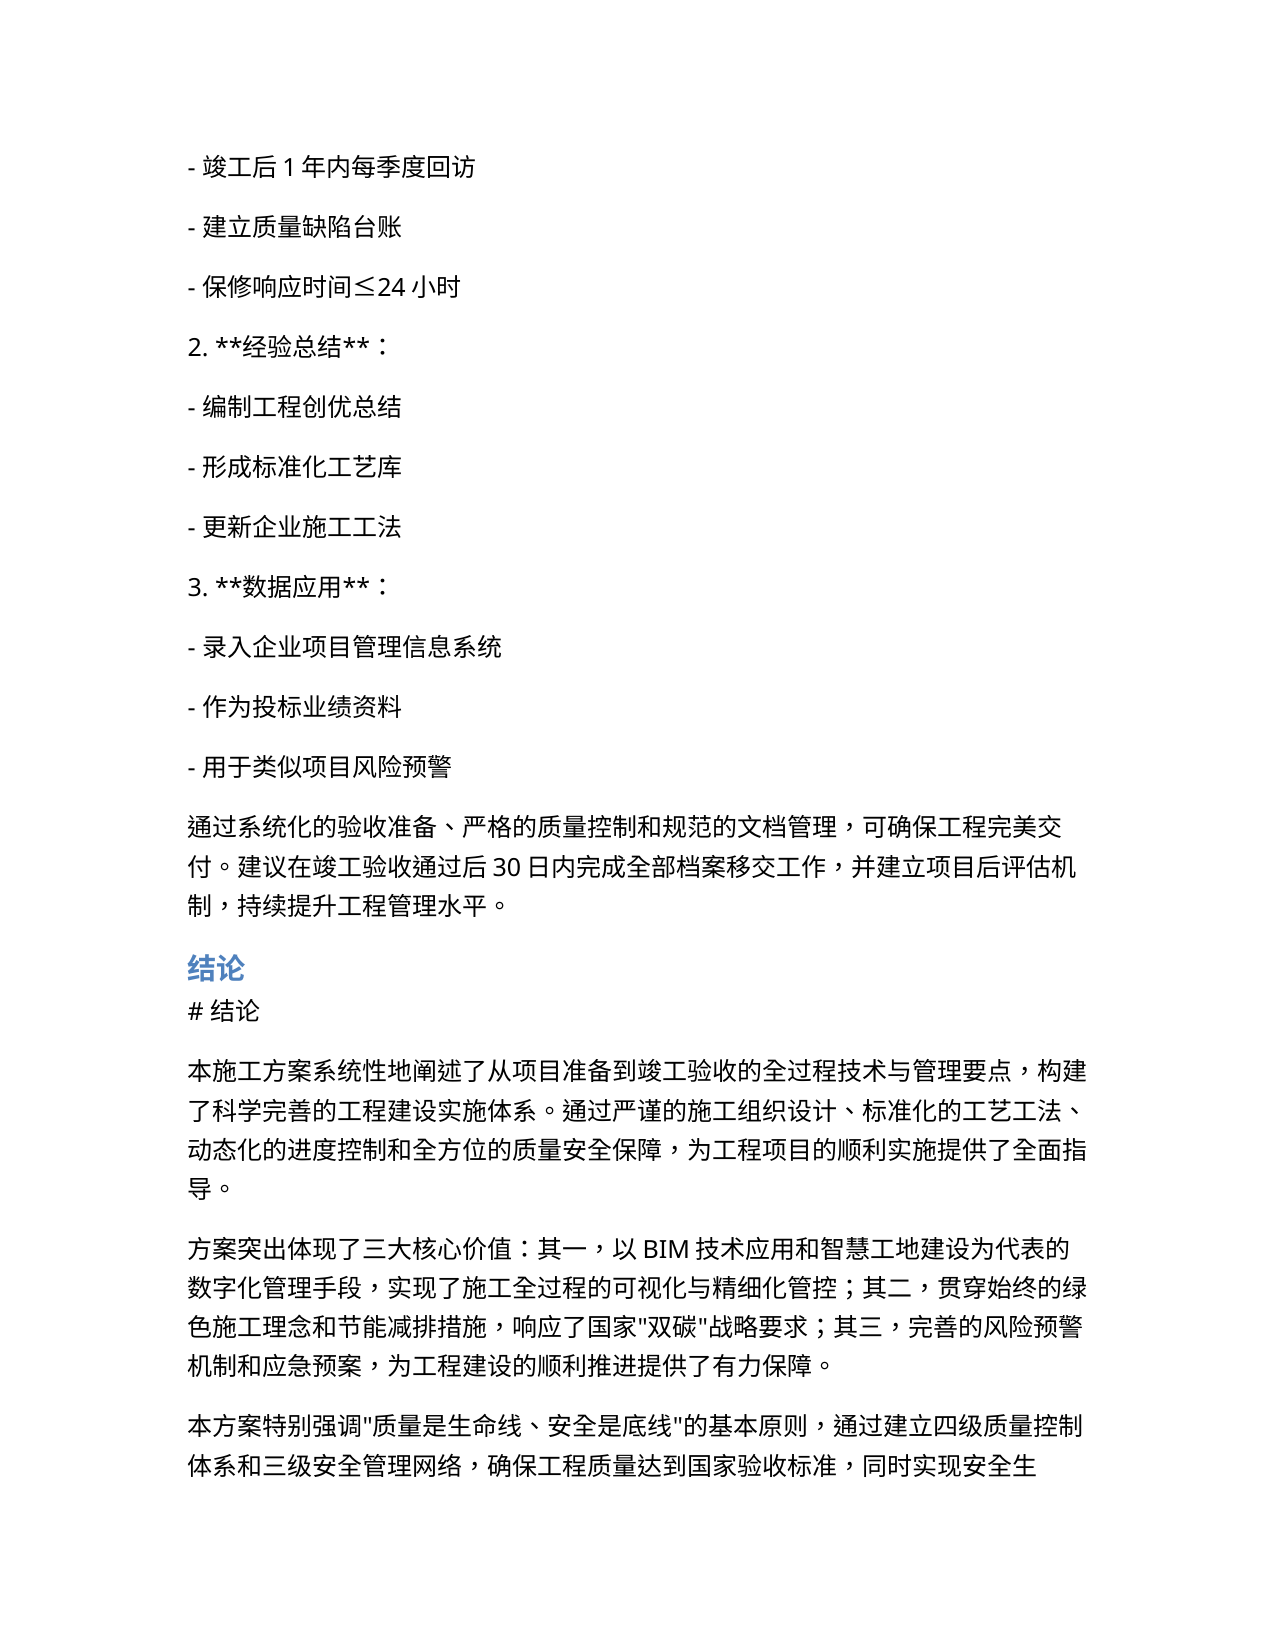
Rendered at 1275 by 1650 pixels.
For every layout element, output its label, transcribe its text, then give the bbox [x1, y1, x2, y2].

text - 录入企业项目管理信息系统 [187, 630, 1087, 664]
text # 结论 [187, 994, 1087, 1028]
text - 建立质量缺陷台账 [187, 210, 1087, 244]
text 通过系统化的验收准备、严格的质量控制和规范的文档管理，可确保工程完美交付。建议在竣工验收通过后30日内完成全部档案移交工作，并建立项目后评估机制，持续提升工程管理水平。 [187, 810, 1087, 922]
text - 竣工后1年内每季度回访 [187, 150, 1087, 184]
text - 编制工程创优总结 [187, 390, 1087, 424]
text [187, 1409, 1087, 1482]
text - 用于类似项目风险预警 [187, 750, 1087, 784]
text 2. **经验总结**： [187, 330, 1087, 364]
text 本施工方案系统性地阐述了从项目准备到竣工验收的全过程技术与管理要点，构建了科学完善的工程建设实施体系。通过严谨的施工组织设计、标准化的工艺工法、动态化的进度控制和全方位的质量安全保障，为工程项目的顺利实施提供了全面指导。 [187, 1054, 1087, 1206]
text - 更新企业施工工法 [187, 510, 1087, 544]
subtitle 结论 [187, 948, 1087, 988]
text - 形成标准化工艺库 [187, 450, 1087, 484]
text 方案突出体现了三大核心价值：其一，以BIM技术应用和智慧工地建设为代表的数字化管理手段，实现了施工全过程的可视化与精细化管控；其二，贯穿始终的绿色施工理念和节能减排措施，响应了国家"双碳"战略要求；其三，完善的风险预警机制和应急预案，为工程建设的顺利推进提供了有力保障。 [187, 1231, 1087, 1383]
text - 作为投标业绩资料 [187, 690, 1087, 724]
text 3. **数据应用**： [187, 570, 1087, 604]
text - 保修响应时间≤24小时 [187, 270, 1087, 304]
